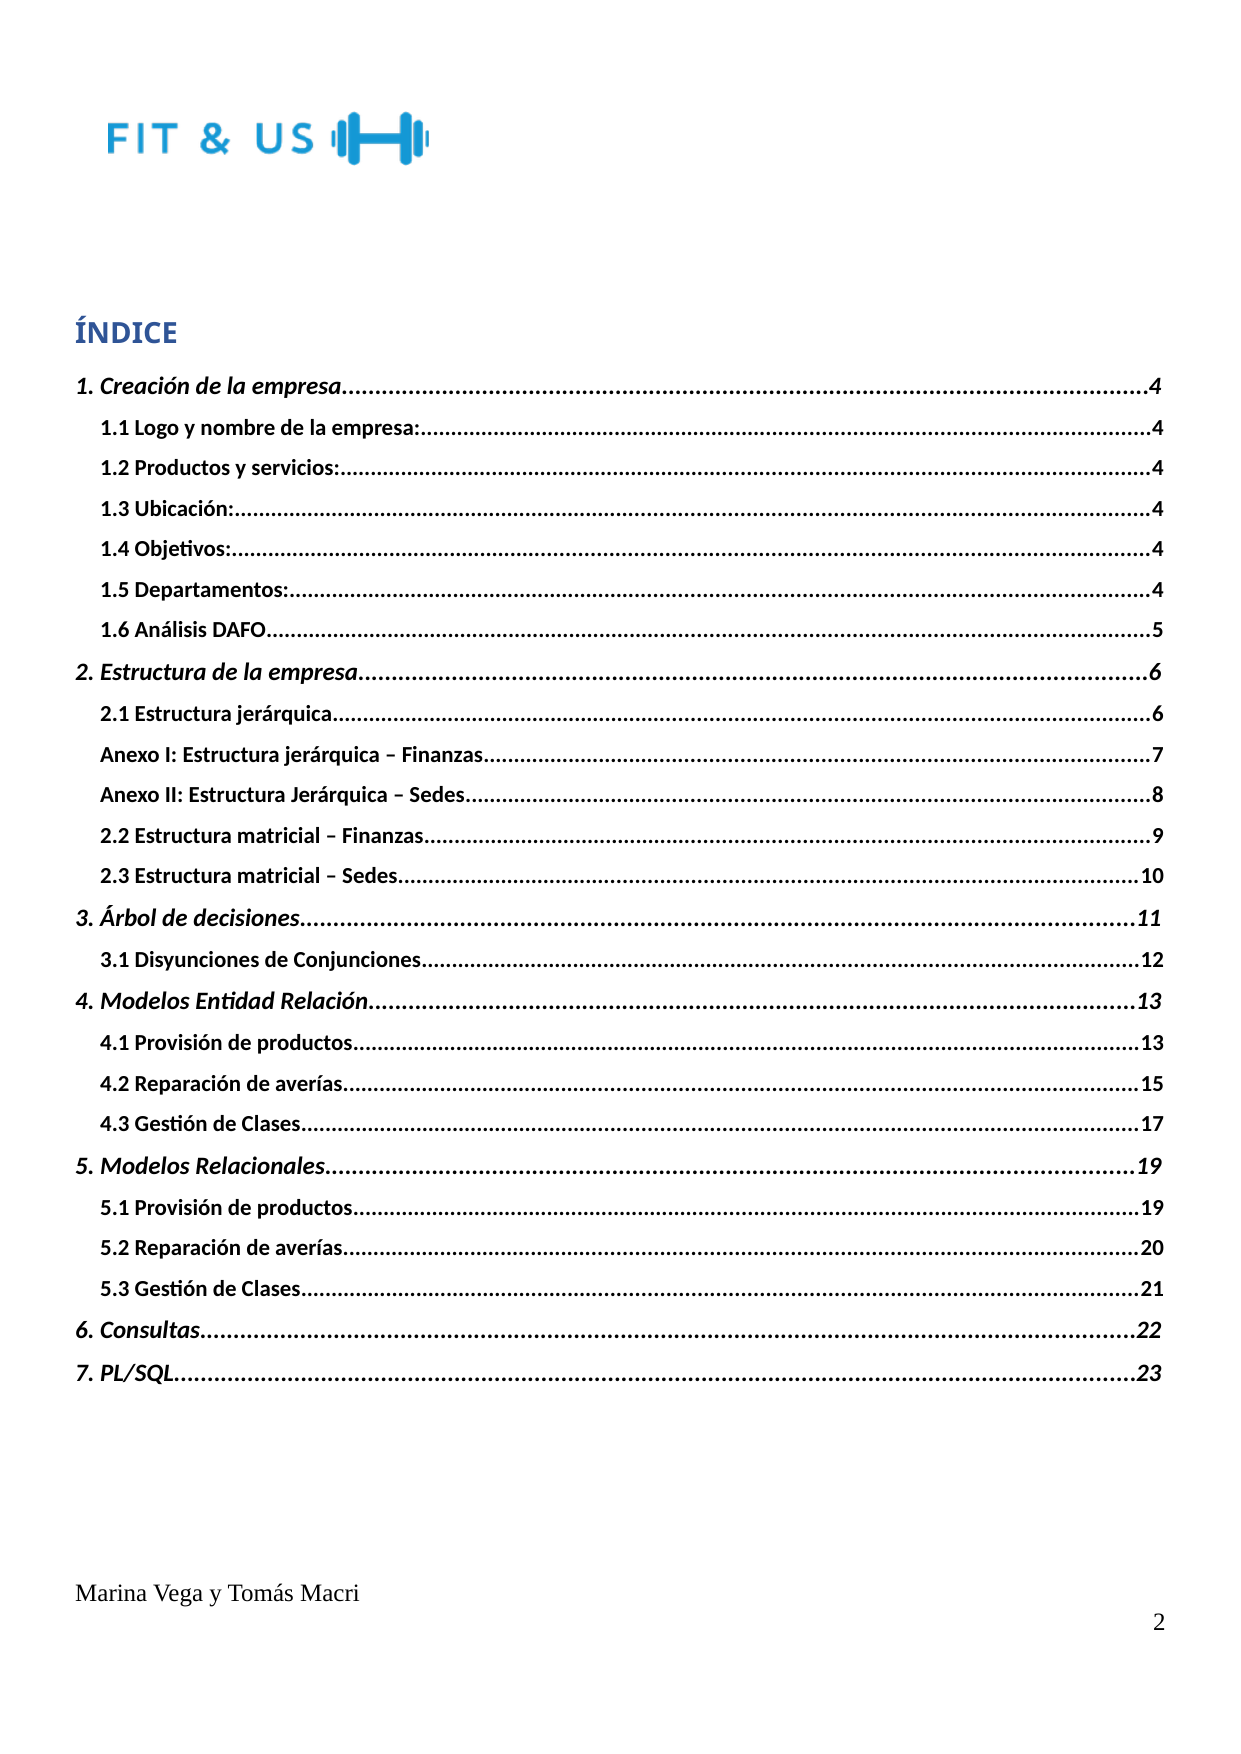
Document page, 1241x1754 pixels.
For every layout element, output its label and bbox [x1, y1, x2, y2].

picture [28, 65, 509, 218]
